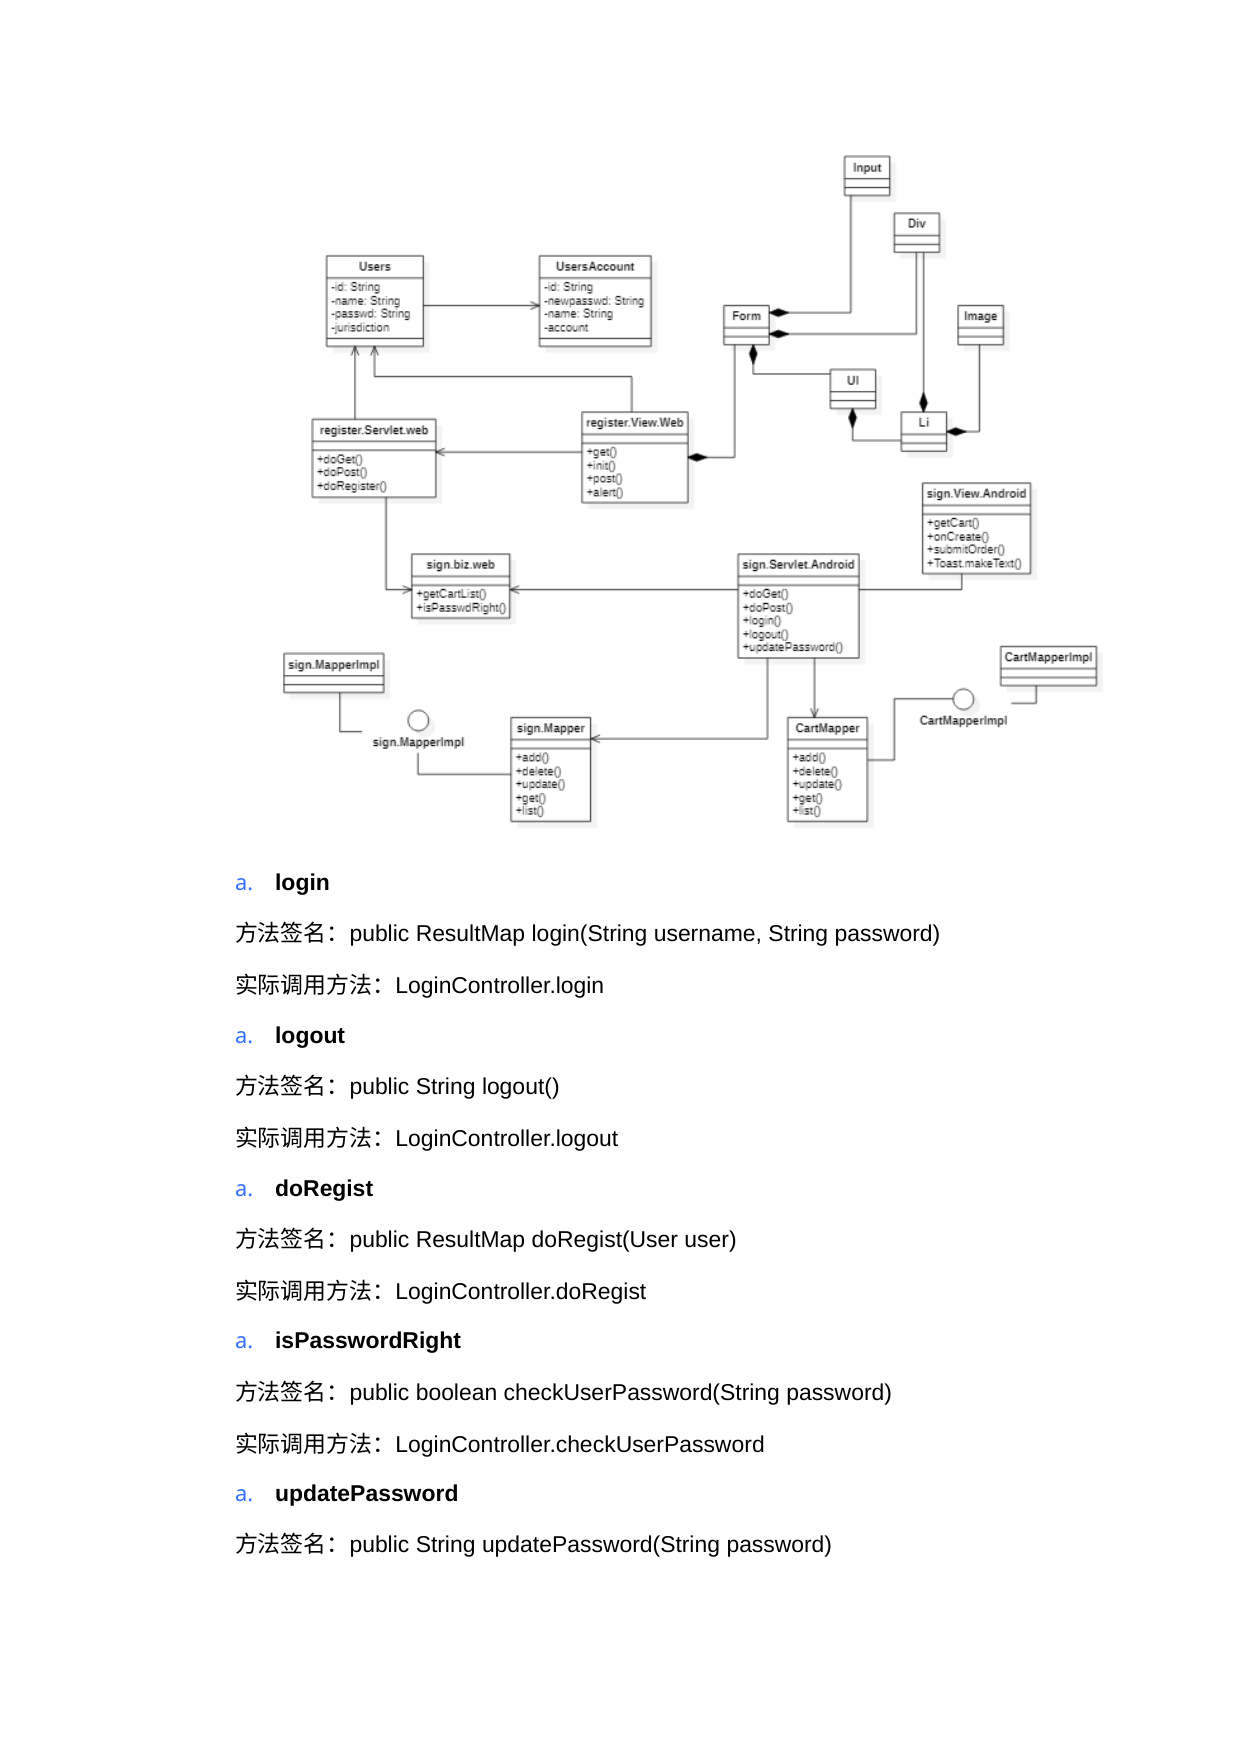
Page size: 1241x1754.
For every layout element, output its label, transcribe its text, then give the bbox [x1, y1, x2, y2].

text 方法签名：public ResultMap doRegist(User user) [235, 1221, 1053, 1254]
text 方法签名：public String logout() [235, 1068, 1053, 1101]
text 方法签名：public boolean checkUserPassword(String password) [235, 1373, 1053, 1407]
text 实际调用方法：LoginController.doRegist [235, 1273, 1053, 1306]
text 实际调用方法：LoginController.login [235, 967, 1053, 1001]
picture [234, 150, 1121, 849]
text 实际调用方法：LoginController.checkUserPassword [235, 1426, 1053, 1459]
list login [235, 867, 1053, 897]
list logout [235, 1020, 1053, 1049]
list updatePassword [235, 1478, 1053, 1508]
text 实际调用方法：LoginController.logout [235, 1120, 1053, 1153]
list doRegist [235, 1172, 1053, 1202]
text 方法签名：public ResultMap login(String username, String password) [235, 915, 1053, 948]
text 方法签名：public String updatePassword(String password) [235, 1526, 1053, 1559]
list isPasswordRight [235, 1325, 1053, 1355]
